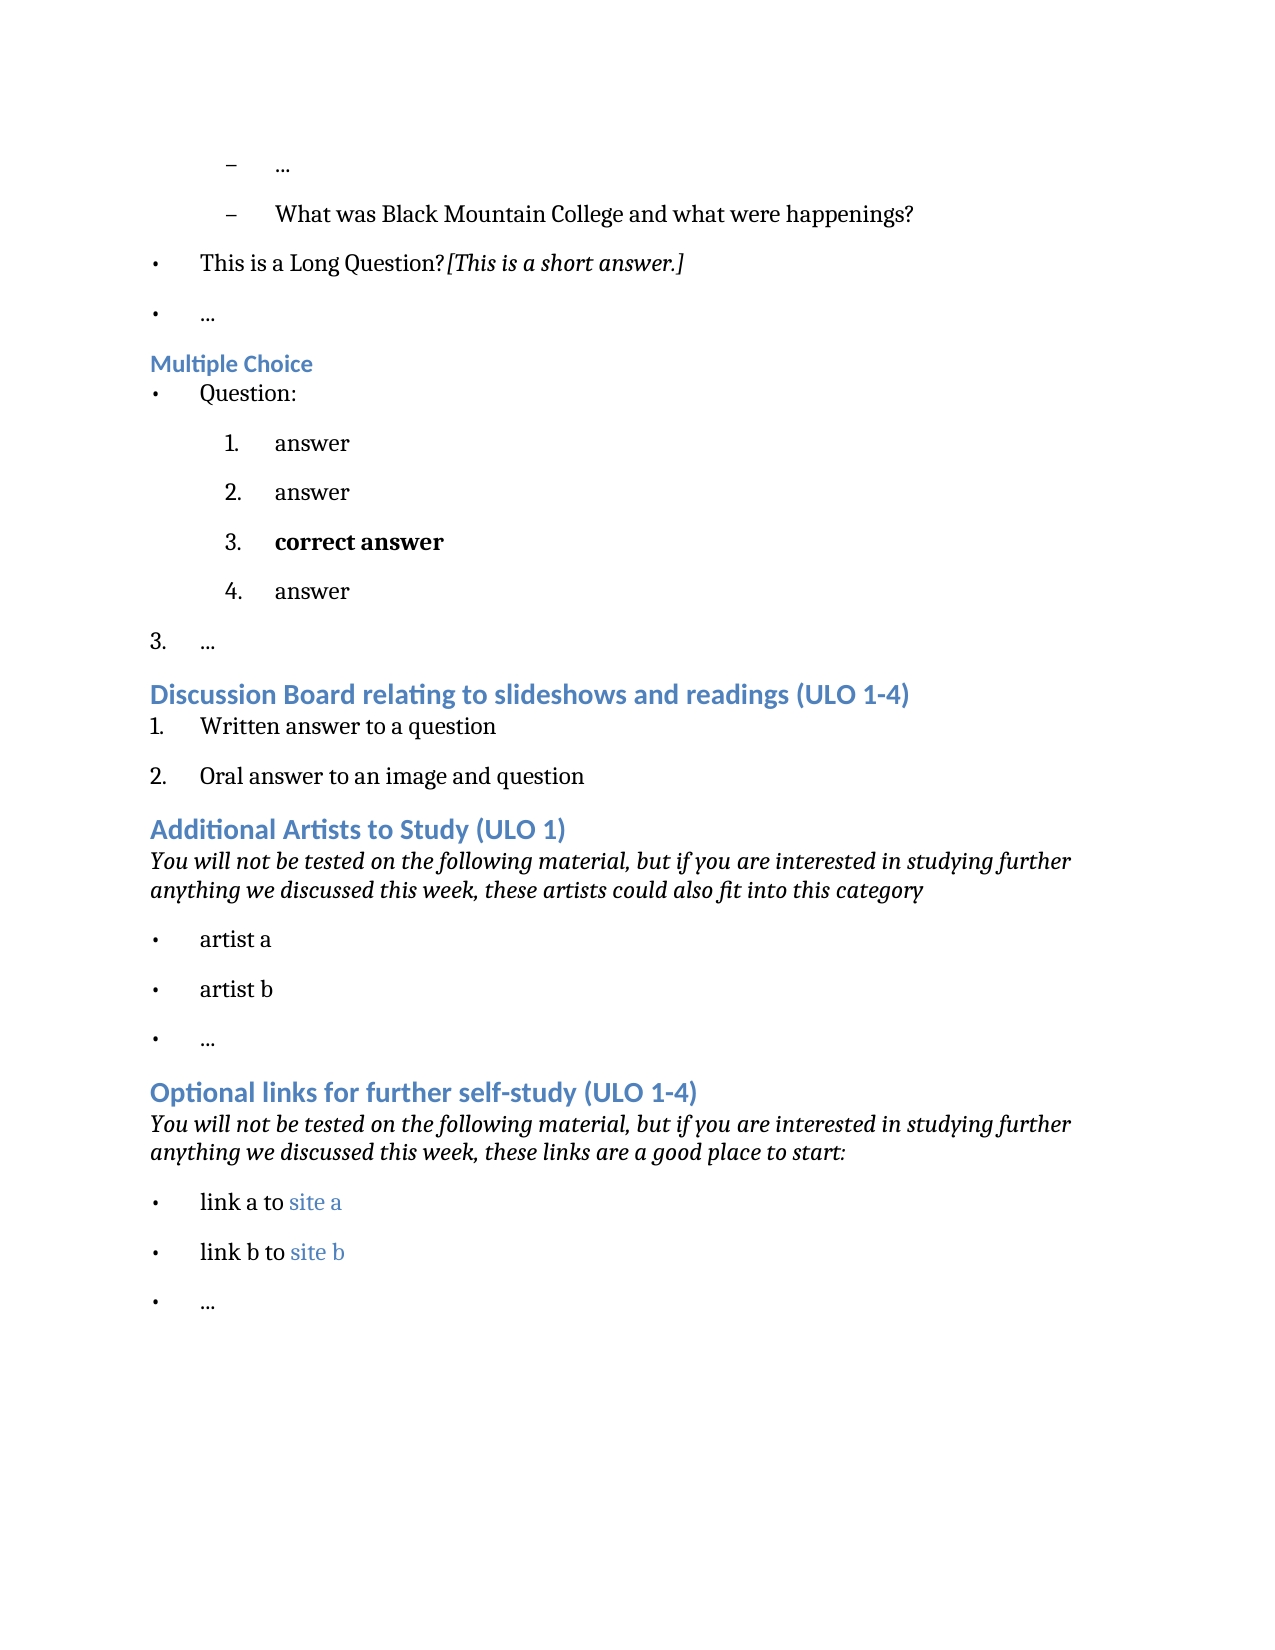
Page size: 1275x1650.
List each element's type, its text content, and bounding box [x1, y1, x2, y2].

list What was Black Mountain College and what were happenings? [225, 199, 1125, 228]
list answer [225, 478, 1125, 507]
list Question: [150, 379, 1125, 408]
list ... [150, 1287, 1125, 1316]
list ... [150, 299, 1125, 327]
list link a to site a [150, 1188, 1125, 1217]
list artist a [150, 925, 1125, 954]
list artist b [150, 975, 1125, 1003]
text You will not be tested on the following material, but if you are interested in studying further anything we discussed this week, these artists could also fit into this category [150, 847, 1125, 904]
list answer [225, 428, 1125, 457]
subtitle Discussion Board relating to slideshows and readings (ULO 1-4) [150, 676, 1125, 712]
list link b to site b [150, 1237, 1125, 1266]
list ... [150, 627, 1125, 656]
list ... [225, 150, 1125, 179]
list Oral answer to an image and question [150, 762, 1125, 790]
subtitle Additional Artists to Study (ULO 1) [150, 811, 1125, 847]
list correct answer [225, 528, 1125, 556]
list answer [225, 577, 1125, 606]
list This is a Long Question?[This is a short answer.] [150, 249, 1125, 278]
list ... [150, 1024, 1125, 1053]
list Written answer to a question [150, 712, 1125, 741]
subtitle Optional links for further self-study (ULO 1-4) [150, 1074, 1125, 1109]
subtitle Multiple Choice [150, 348, 1125, 379]
